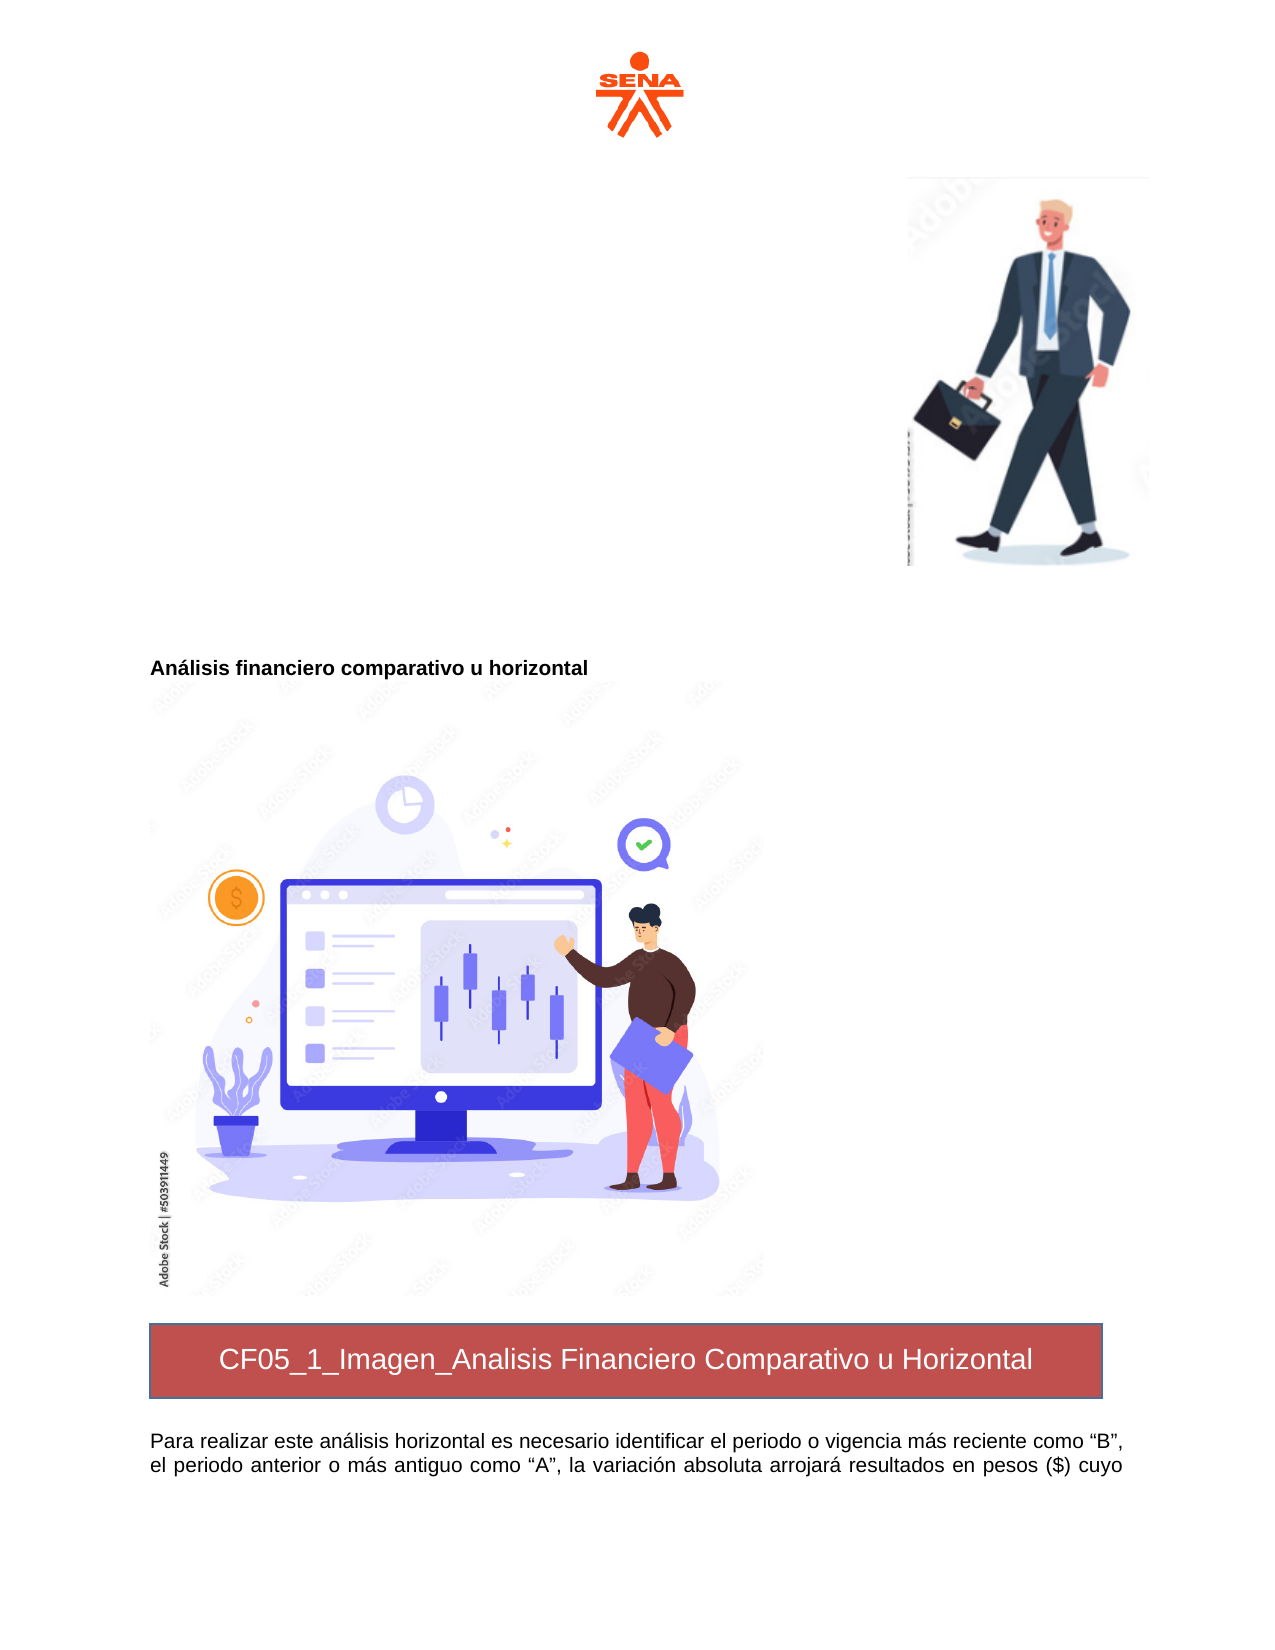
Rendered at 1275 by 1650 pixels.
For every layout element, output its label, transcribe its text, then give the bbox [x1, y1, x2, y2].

picture [907, 177, 1150, 566]
picture [585, 48, 690, 142]
text Análisis financiero comparativo u horizontal [150, 656, 1125, 679]
picture [150, 681, 764, 1296]
